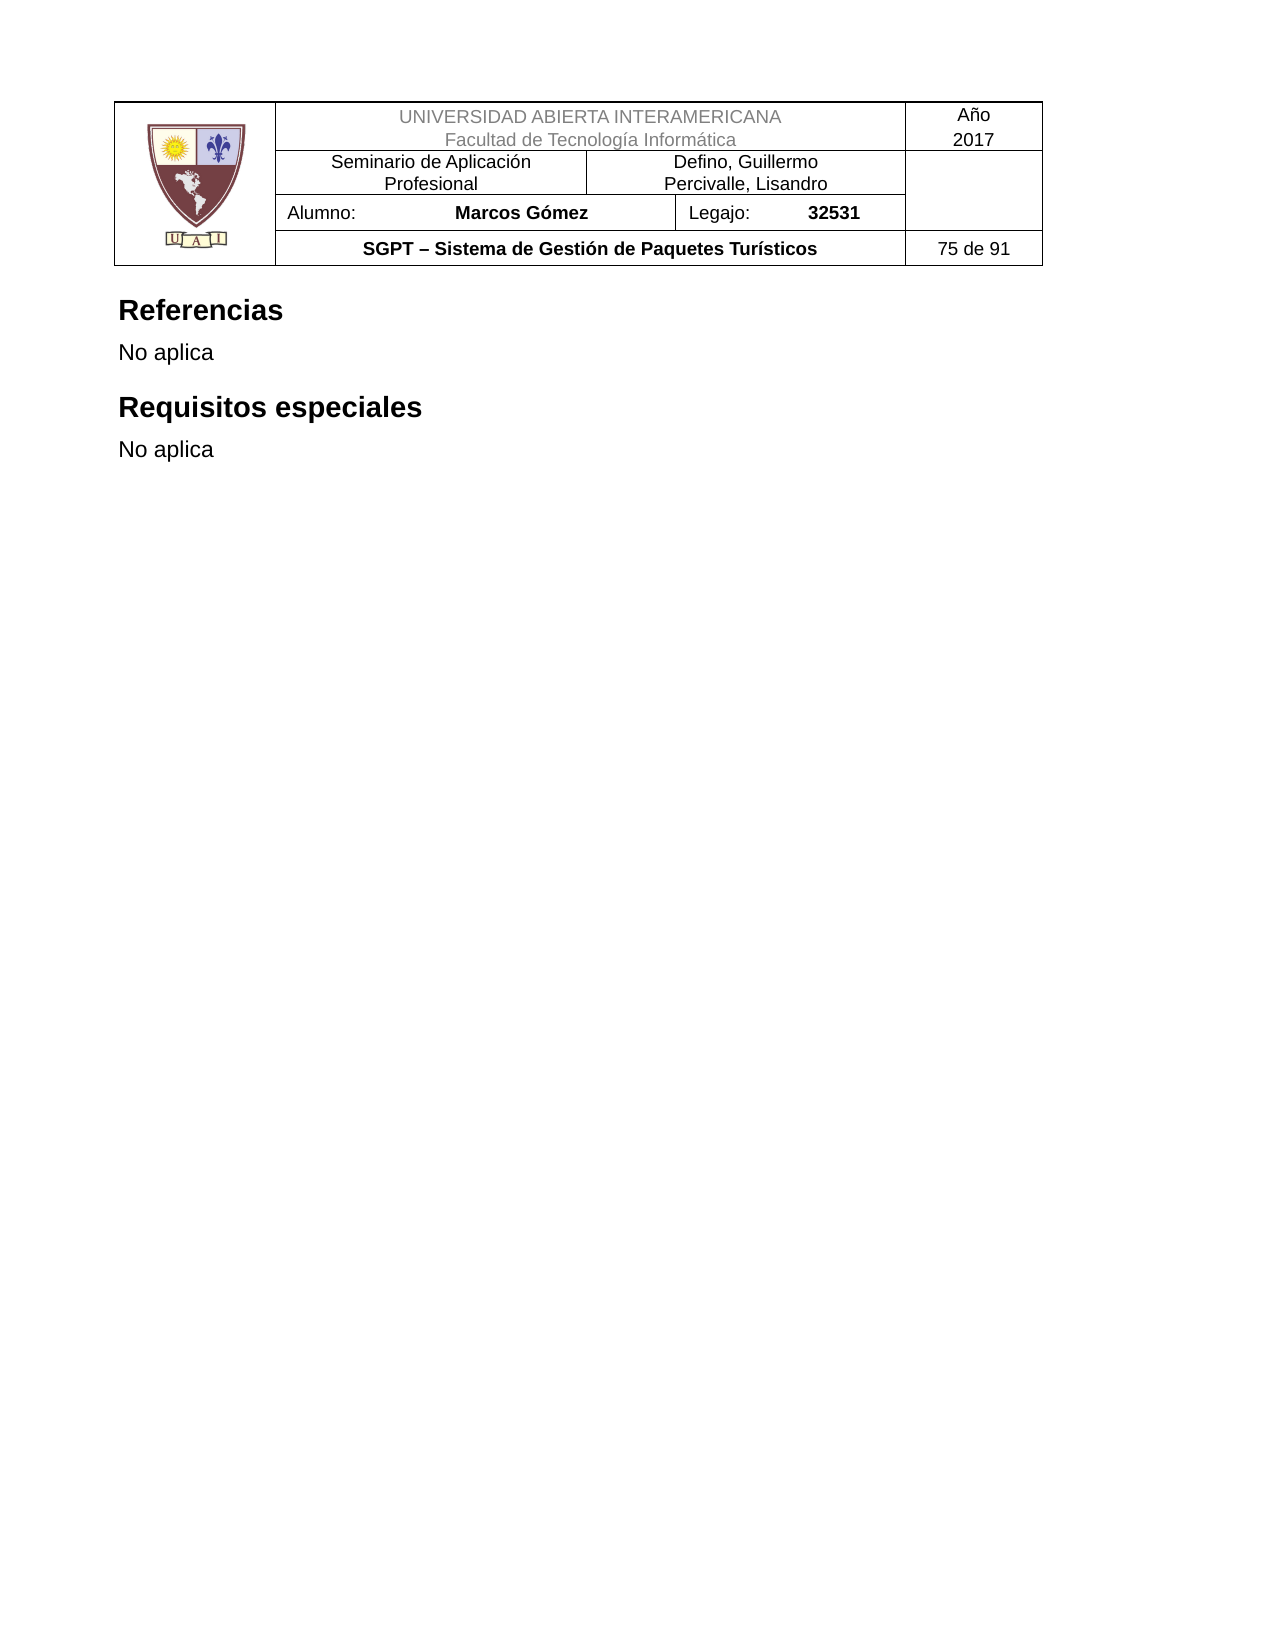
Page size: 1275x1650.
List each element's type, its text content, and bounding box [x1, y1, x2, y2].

subtitle Referencias [118, 293, 1157, 326]
picture [125, 115, 269, 253]
text No aplica [118, 339, 1157, 365]
subtitle Requisitos especiales [118, 390, 1157, 423]
text No aplica [118, 436, 1157, 462]
